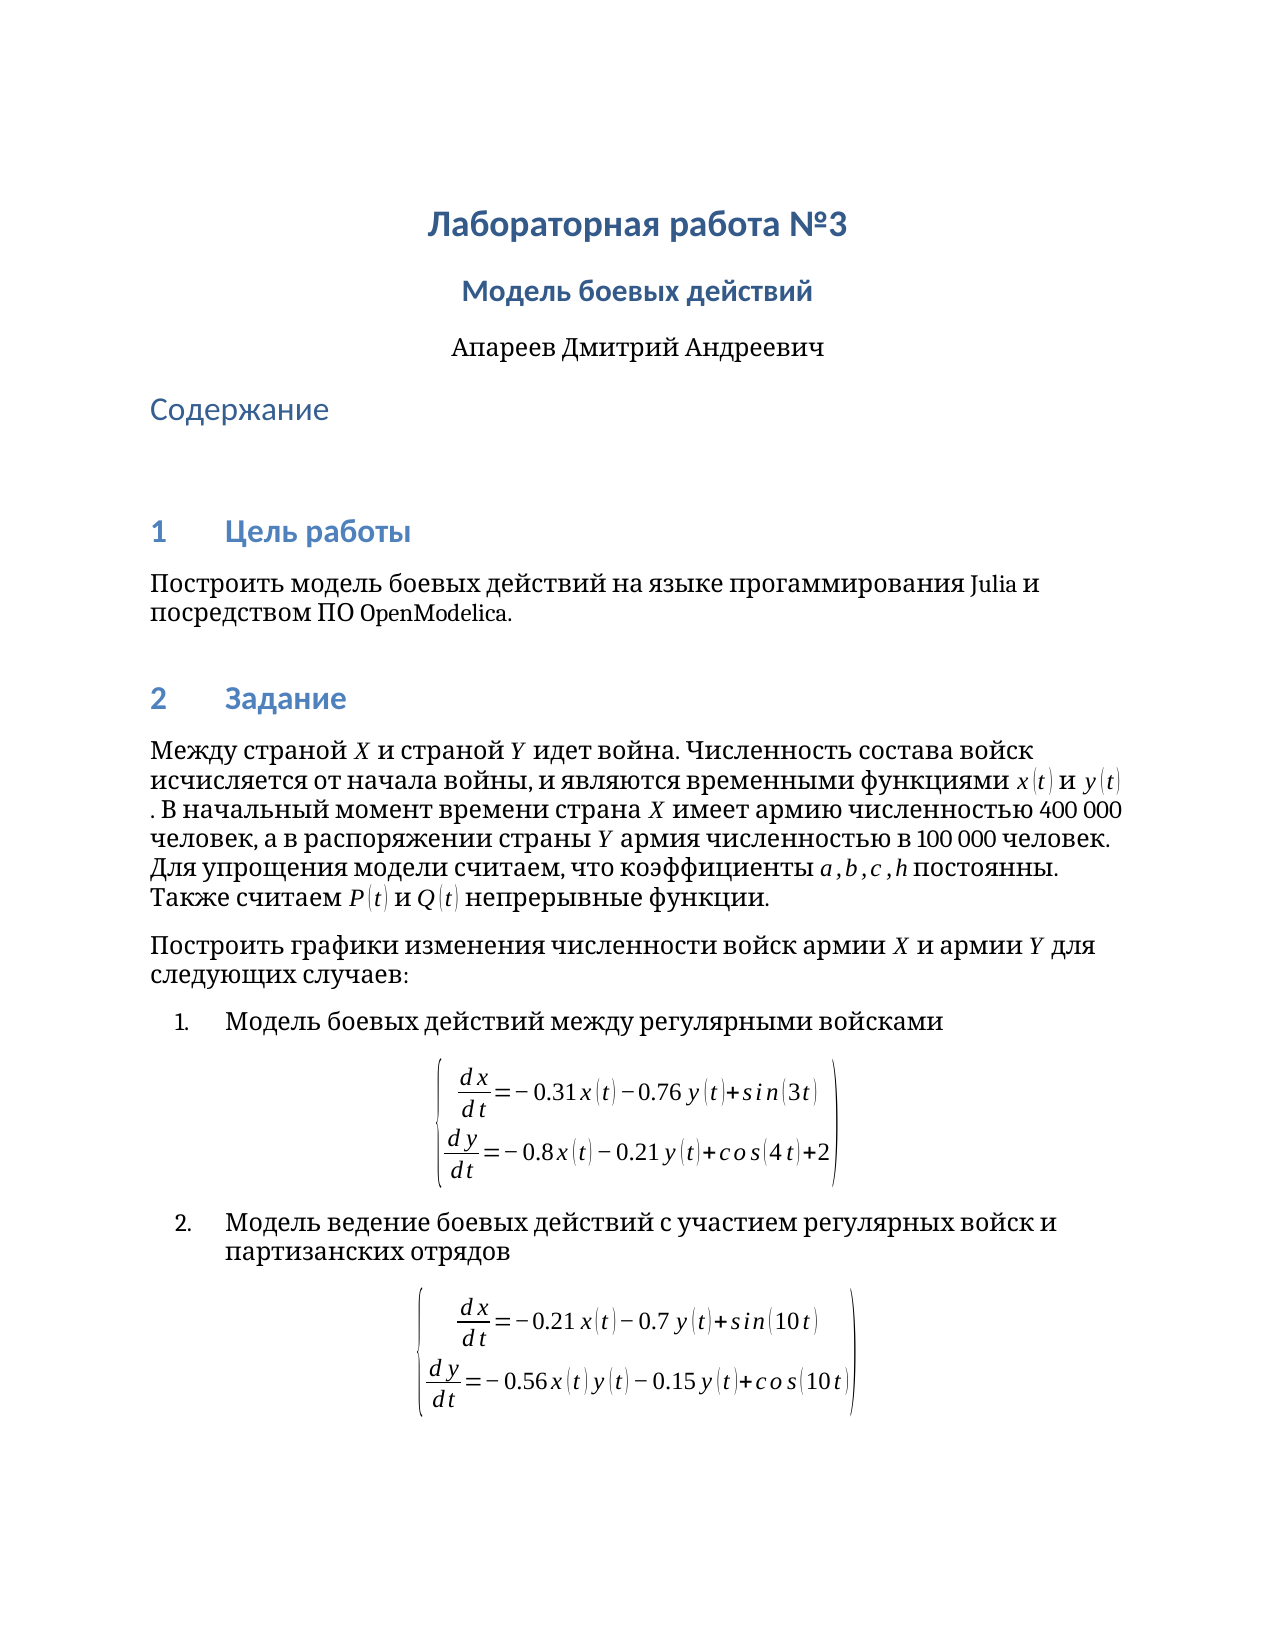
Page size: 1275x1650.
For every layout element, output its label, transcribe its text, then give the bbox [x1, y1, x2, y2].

subtitle 1 Цель работы [150, 510, 1125, 551]
list Модель ведение боевых действий с участием регулярных войск и партизанских отрядов [175, 1209, 1125, 1266]
text Апареев Дмитрий Андреевич [150, 334, 1125, 363]
text Построить модель боевых действий на языке прогаммирования Julia и посредством ПО OpenModelica. [150, 570, 1125, 627]
list Модель боевых действий между регулярными войсками [175, 1008, 1125, 1037]
title Лабораторная работа №3 [150, 200, 1125, 246]
subtitle Модель боевых действий [150, 271, 1125, 309]
subtitle 2 Задание [150, 677, 1125, 718]
text Построить графики изменения численности войск армии и армии для следующих случаев: [150, 932, 1125, 989]
text Между страной и страной идет война. Численность состава войск исчисляется от начала войны, и являются временными функциями и . В начальный момент времени страна имеет армию численностью 400 000 человек, а в распоряжении страны армия численностью в 100 000 человек. Для упрощения модели считаем, что коэффициенты постоянны. Также считаем и непрерывные функции. [150, 737, 1125, 913]
